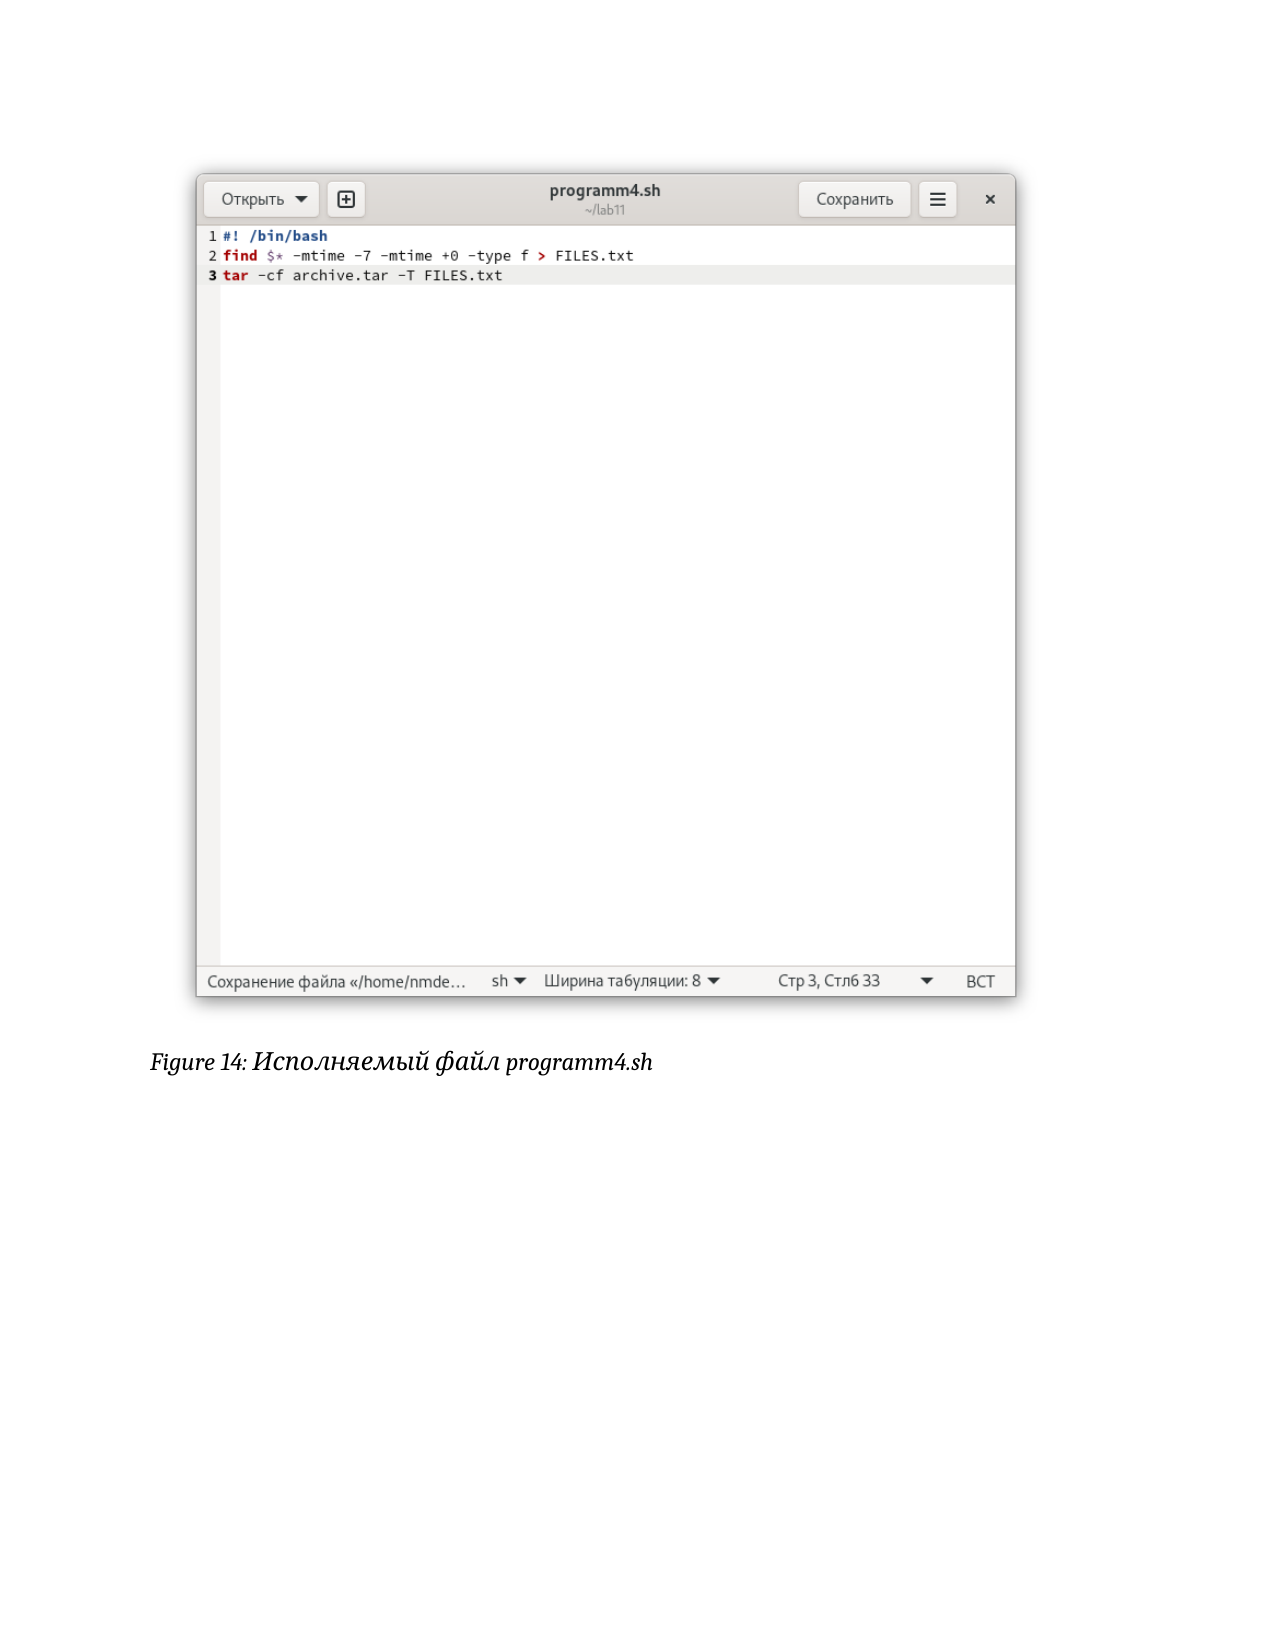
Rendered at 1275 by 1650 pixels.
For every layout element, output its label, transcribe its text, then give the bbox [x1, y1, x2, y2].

text Figure 14: Исполняемый файл programm4.sh [150, 1048, 1125, 1077]
picture [168, 150, 1044, 1028]
